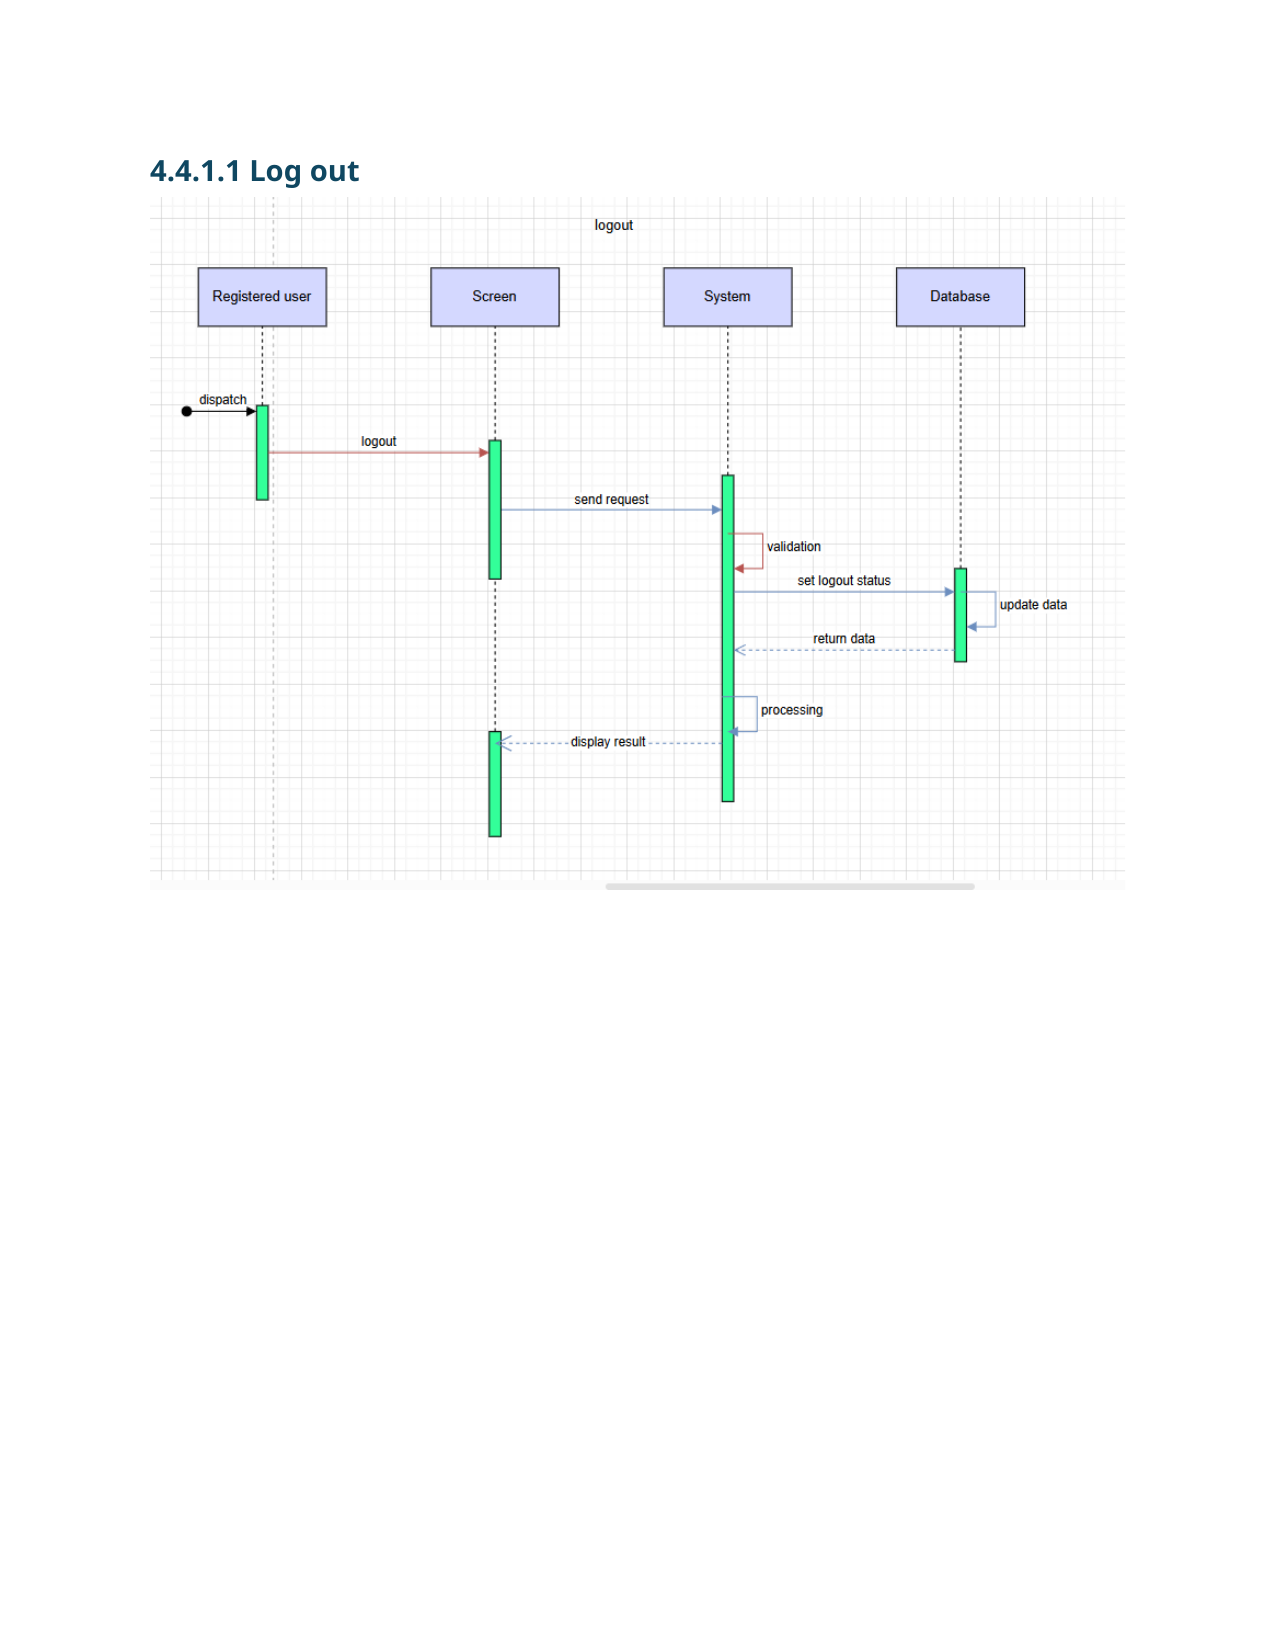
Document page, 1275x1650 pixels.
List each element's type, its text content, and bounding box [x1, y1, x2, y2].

subtitle 4.4.1.1 Log out [150, 150, 1125, 190]
picture [150, 197, 1125, 890]
